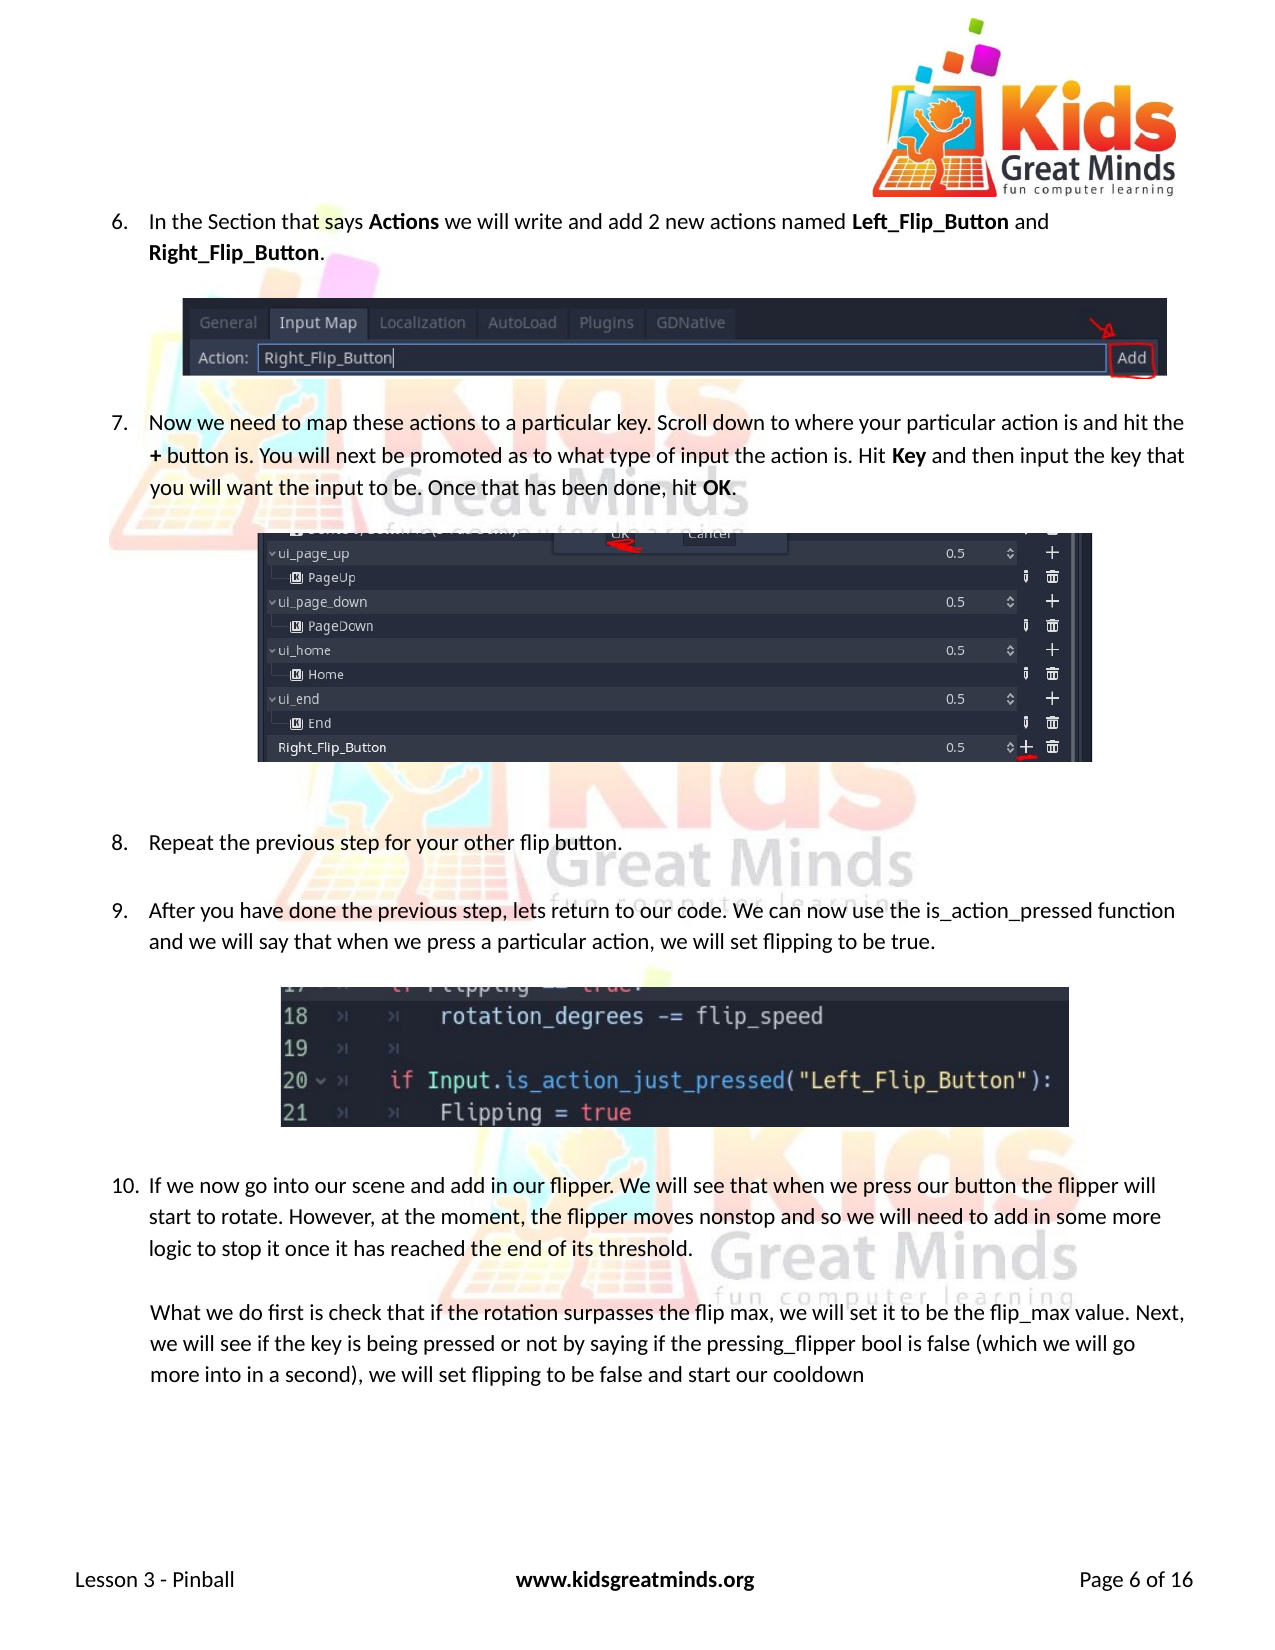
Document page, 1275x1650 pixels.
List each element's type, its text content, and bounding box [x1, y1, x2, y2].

text What we do first is check that if the rotation surpasses the flip max, we will set it to be the flip_max value. Next, we will see if the key is being pressed or not by saying if the pressing_flipper bool is false (which we will go more into in a second), we will set flipping to be false and start our cooldown [150, 1298, 1191, 1389]
text + button is. You will next be promoted as to what type of input the action is. Hit Key and then input the key that [150, 441, 1191, 469]
list If we now go into our scene and add in our flipper. We will see that when we press our button the flipper will start to rotate. However, at the moment, the flipper moves nonstop and so we will need to add in some more logic to stop it once it has reached the end of its threshold. [111, 1171, 1191, 1262]
list Repeat the previous step for your other flip button. [111, 828, 1191, 856]
list In the Section that says Actions we will write and add 2 new actions named Left_Flip_Button and Right_Flip_Button. [111, 207, 1191, 266]
text you will want the input to be. Once that has been done, hit OK. [150, 473, 1191, 501]
picture [872, 18, 1176, 197]
picture [109, 203, 1167, 1571]
list After you have done the previous step, lets return to our code. We can now use the is_action_pressed function and we will say that when we press a particular action, we will set flipping to be true. [111, 896, 1191, 956]
list Now we need to map these actions to a particular key. Scroll down to where your particular action is and hit the [111, 408, 1191, 436]
